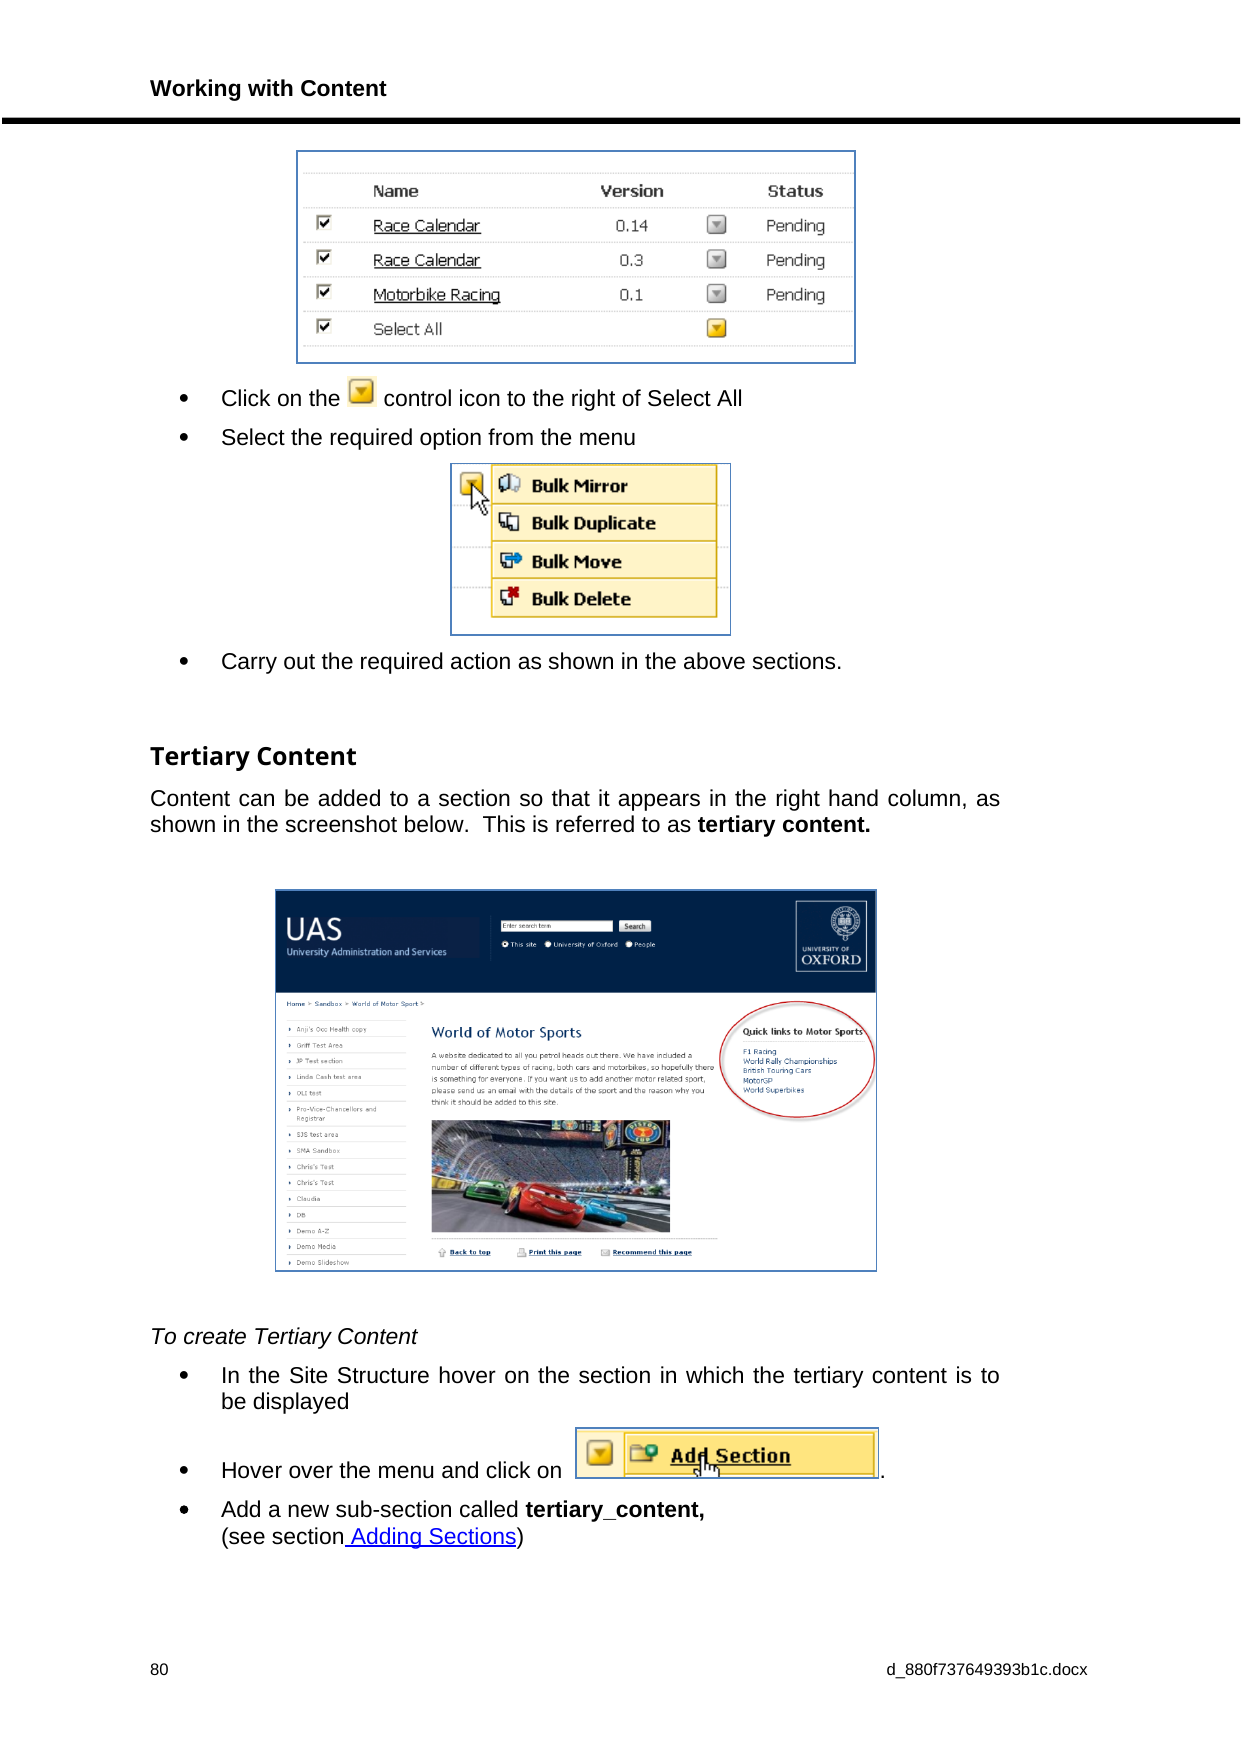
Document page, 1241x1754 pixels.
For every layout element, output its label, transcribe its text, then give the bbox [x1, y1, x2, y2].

picture [298, 152, 854, 362]
picture [347, 376, 377, 407]
list Select the required option from the menu [180, 423, 1002, 450]
subtitle Tertiary Content [150, 738, 1002, 773]
text Content can be added to a section so that it appears in the right hand column, as shown in the screenshot below. This is referred to as tertiary content. [150, 785, 1002, 838]
picture [577, 1429, 878, 1477]
picture [452, 464, 730, 634]
text To create Tertiary Content [150, 1323, 1002, 1349]
list In the Site Structure hover on the section in which the tertiary content is to be displayed [180, 1362, 1002, 1414]
picture [276, 891, 876, 1270]
list Click on the control icon to the right of Select All [180, 376, 1002, 411]
list Carry out the required action as shown in the above sections. [180, 648, 1002, 675]
list Add a new sub-section called tertiary_content, (see section Adding Sections) [180, 1496, 1002, 1549]
